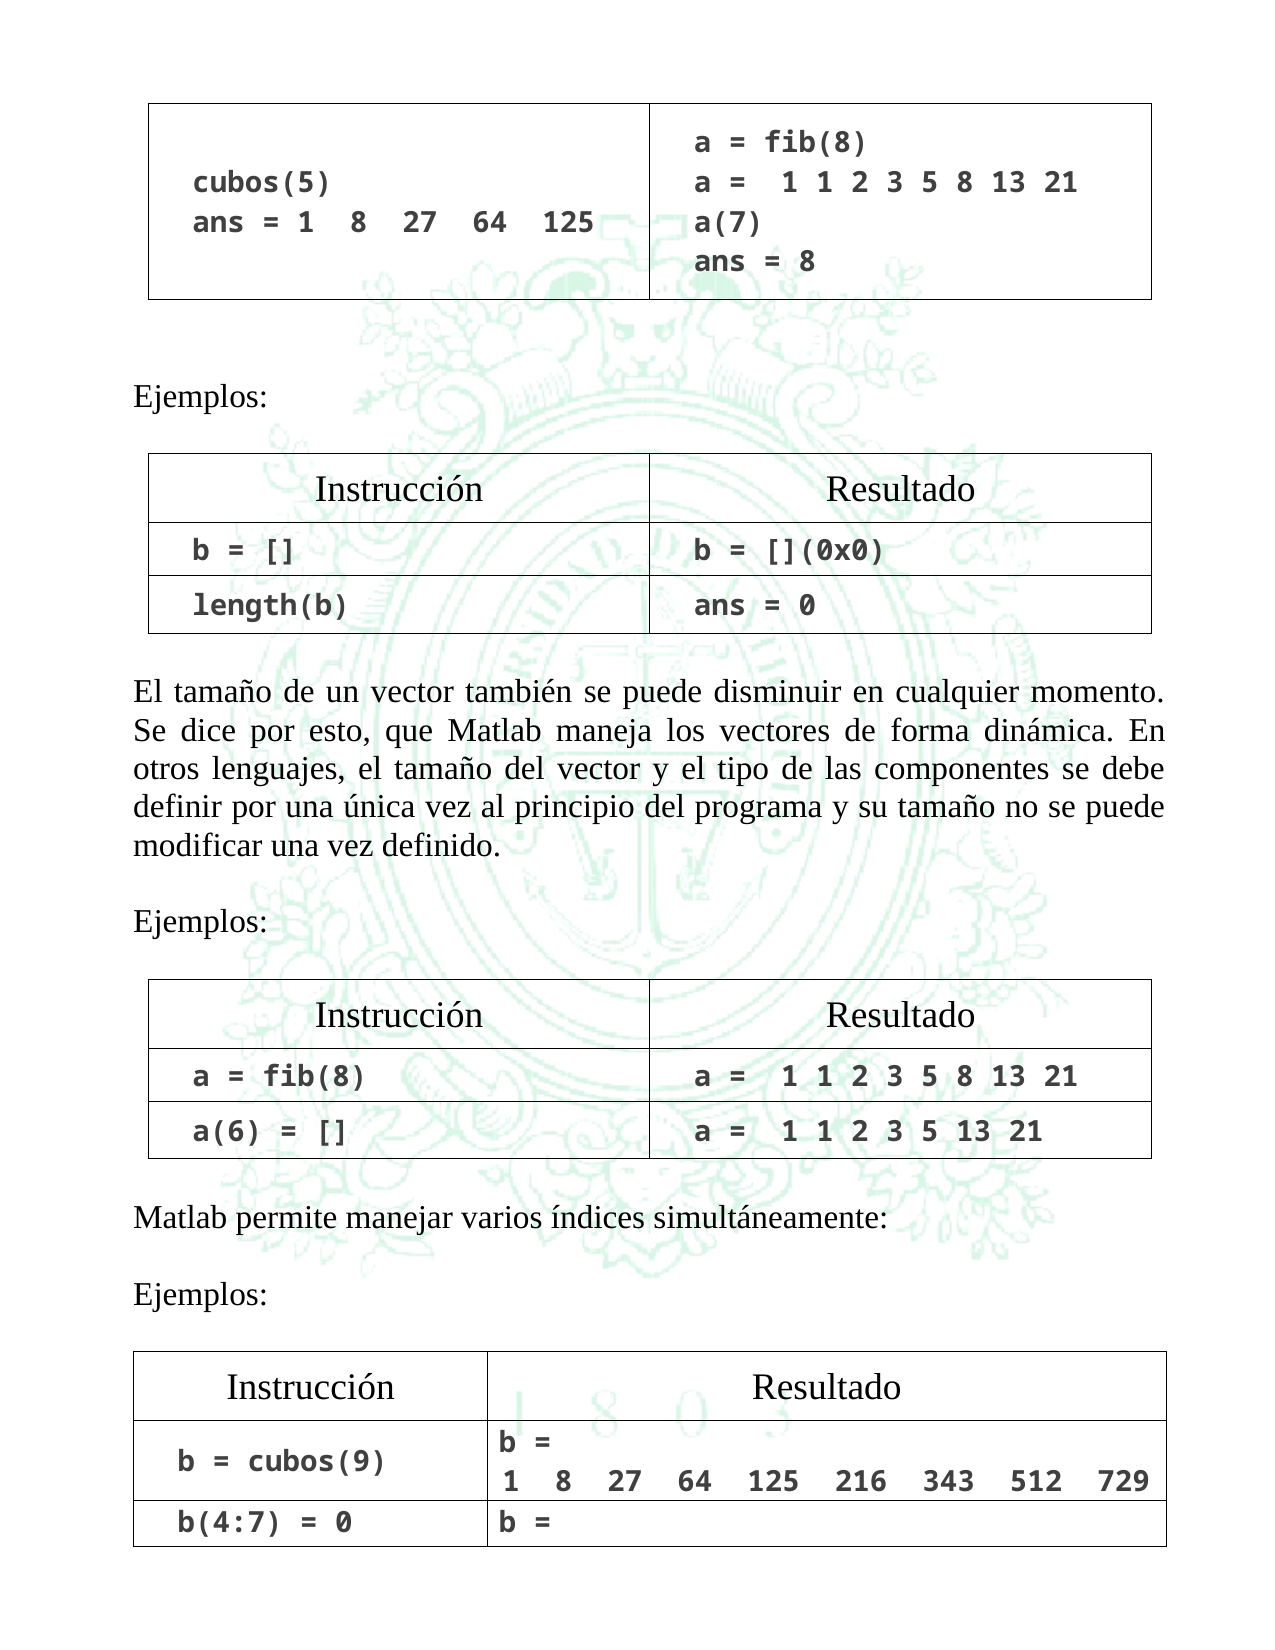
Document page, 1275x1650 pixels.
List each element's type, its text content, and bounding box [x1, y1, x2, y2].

text Ejemplos: [133, 1274, 1167, 1312]
table_header Instrucción [149, 454, 649, 522]
table_cell ans = 0 [650, 576, 1151, 632]
table_cell cubos(5) ans = 1 8 27 64 125 [149, 104, 649, 298]
table_cell b = 1 8 27 64 125 216 343 512 729 [488, 1421, 1166, 1500]
table_cell a = 1 1 2 3 5 13 21 [650, 1102, 1151, 1158]
table_cell a = fib(8) a = 1 1 2 3 5 8 13 21 a(7) ans = 8 [650, 104, 1151, 298]
table_cell a = 1 1 2 3 5 8 13 21 [650, 1049, 1151, 1101]
text Ejemplos: [133, 902, 1167, 940]
table_cell length(b) [149, 576, 649, 632]
text Matlab permite manejar varios índices simultáneamente: [133, 1197, 1167, 1236]
table_cell b = [] [149, 523, 649, 575]
table_header Resultado [650, 454, 1151, 522]
table_header Instrucción [149, 980, 649, 1048]
text Ejemplos: [133, 376, 1167, 414]
table_cell b = cubos(9) [134, 1421, 487, 1500]
text El tamaño de un vector también se puede disminuir en cualquier momento. Se dice por esto, que Matlab maneja los vectores de forma dinámica. En otros lenguajes, el tamaño del vector y el tipo de las componentes se debe definir por una única vez al principio del programa y su tamaño no se puede modificar una vez definido. [133, 672, 1167, 863]
table_header Resultado [650, 980, 1151, 1048]
table_cell a = fib(8) [149, 1049, 649, 1101]
table_header Resultado [488, 1352, 1166, 1420]
table_cell a(6) = [] [149, 1102, 649, 1158]
table_cell b = [](0x0) [650, 523, 1151, 575]
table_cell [488, 1501, 1166, 1546]
table_header Instrucción [134, 1352, 487, 1420]
table_cell b(4:7) = 0 [134, 1501, 487, 1546]
